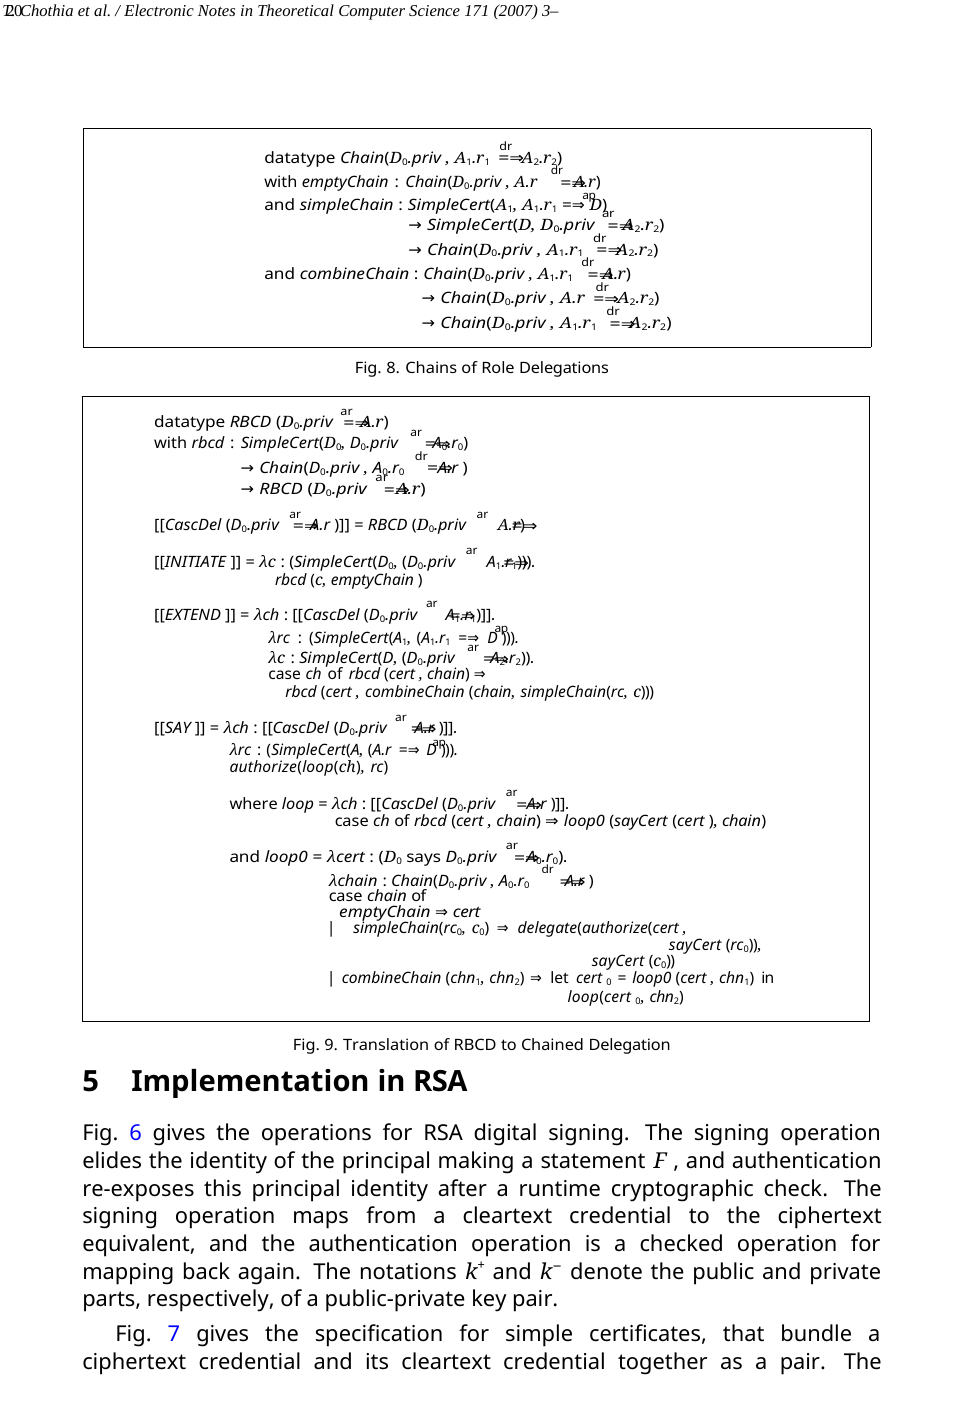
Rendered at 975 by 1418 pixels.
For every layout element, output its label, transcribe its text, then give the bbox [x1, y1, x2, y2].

text Fig. 6 gives the operations for RSA digital signing. The signing operation elides the identity of the principal making a statement F , and authentication re-exposes this principal identity after a runtime cryptographic check. The signing operation maps from a cleartext credential to the ciphertext equivalent, and the authentication operation is a checked operation for mapping back again. The notations k+ and k− denote the public and private parts, respectively, of a public-private key pair. [82, 1118, 882, 1312]
text Fig. 9. Translation of RBCD to Chained Delegation [227, 405, 736, 1054]
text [82, 1318, 881, 1376]
text Fig. 8. Chains of Role Delegations [227, 356, 736, 378]
subtitle Implementation in RSA [82, 1060, 904, 1099]
